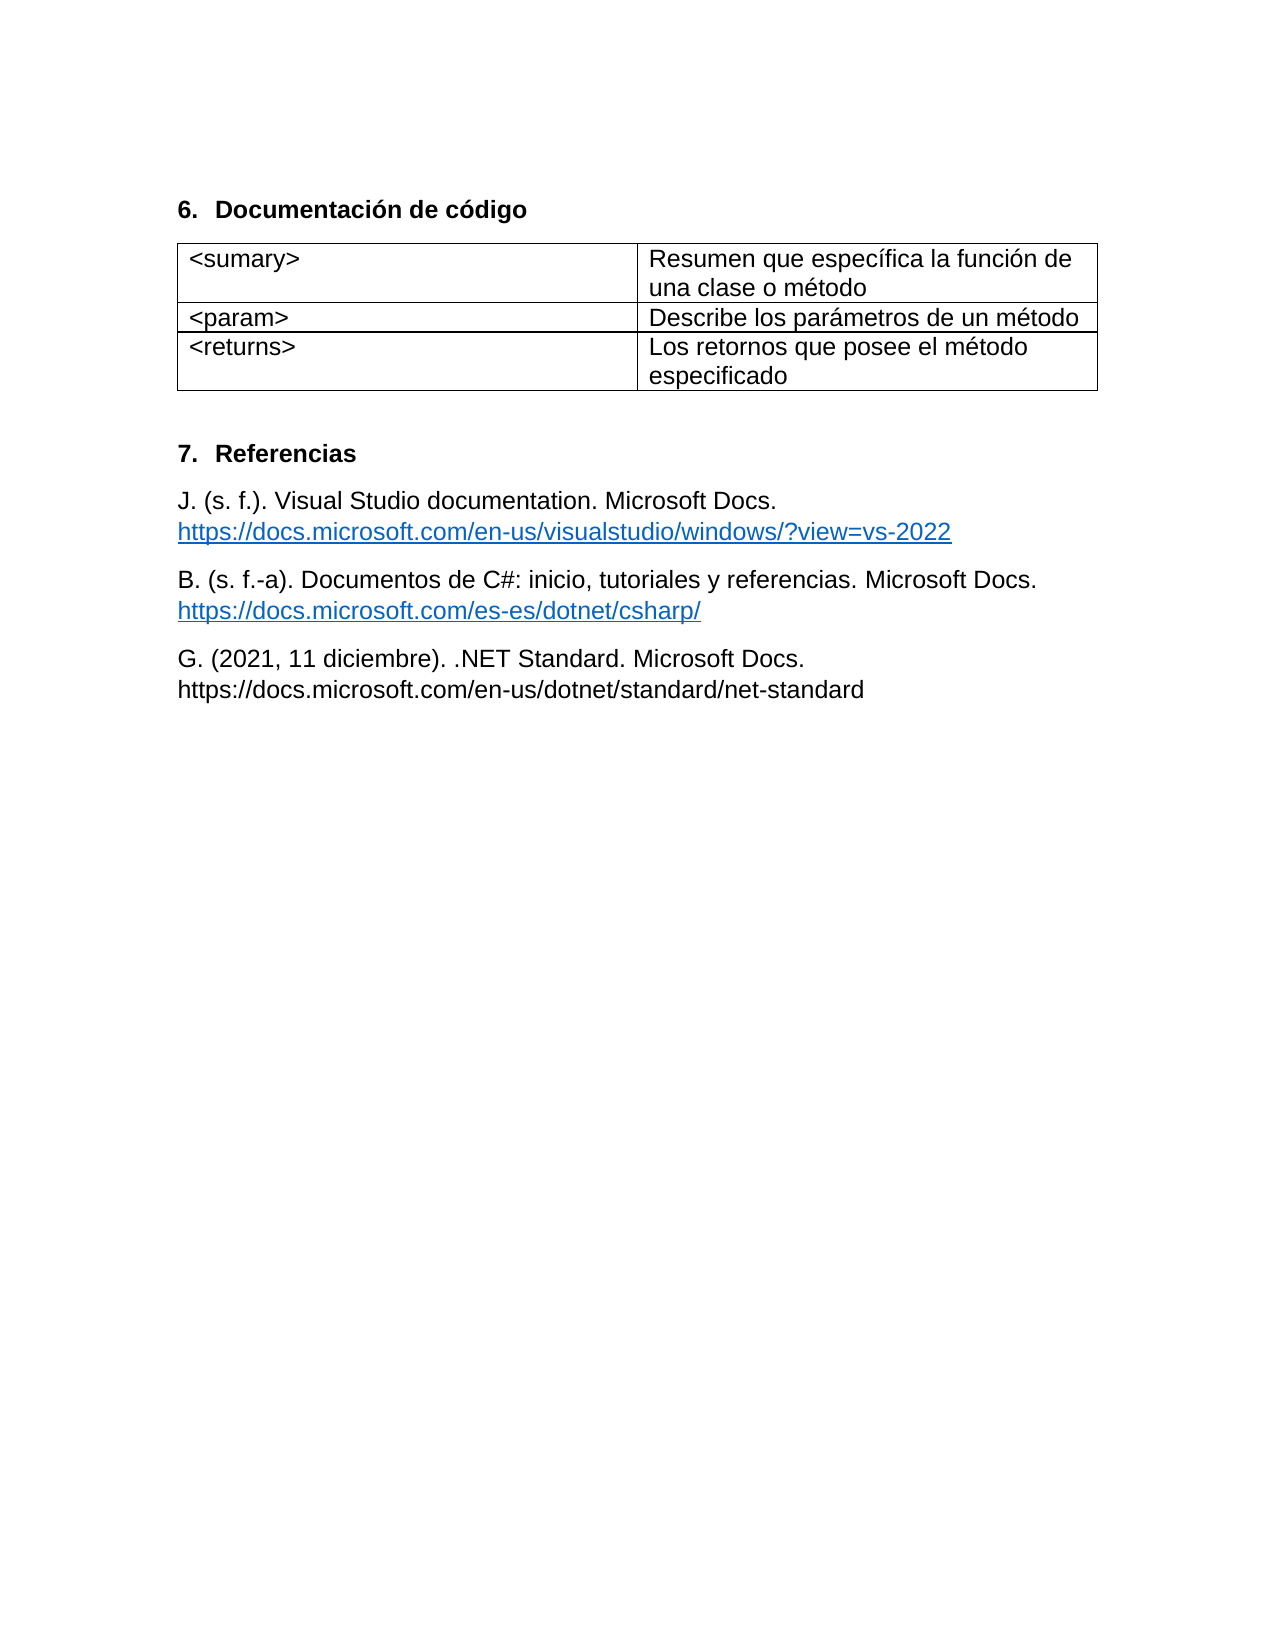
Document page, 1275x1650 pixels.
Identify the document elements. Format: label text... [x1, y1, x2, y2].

subtitle Documentación de código [177, 195, 1098, 224]
table_cell Describe los parámetros de un método [638, 303, 1097, 331]
table_header Resumen que específica la función de una clase o método [638, 244, 1097, 302]
table_header <sumary> [178, 244, 637, 302]
subtitle Referencias [177, 439, 1098, 467]
text G. (2021, 11 diciembre). .NET Standard. Microsoft Docs. https://docs.microsoft.com/en-us/dotnet/standard/net-standard [177, 644, 1098, 704]
text J. (s. f.). Visual Studio documentation. Microsoft Docs. https://docs.microsoft.com/en-us/visualstudio/windows/?view=vs-2022 [177, 486, 1098, 546]
table_cell <returns> [178, 333, 637, 390]
text B. (s. f.-a). Documentos de C#: inicio, tutoriales y referencias. Microsoft Docs. https://docs.microsoft.com/es-es/dotnet/csharp/ [177, 565, 1098, 625]
table_cell <param> [178, 303, 637, 331]
table_cell Los retornos que posee el método especificado [638, 333, 1097, 390]
